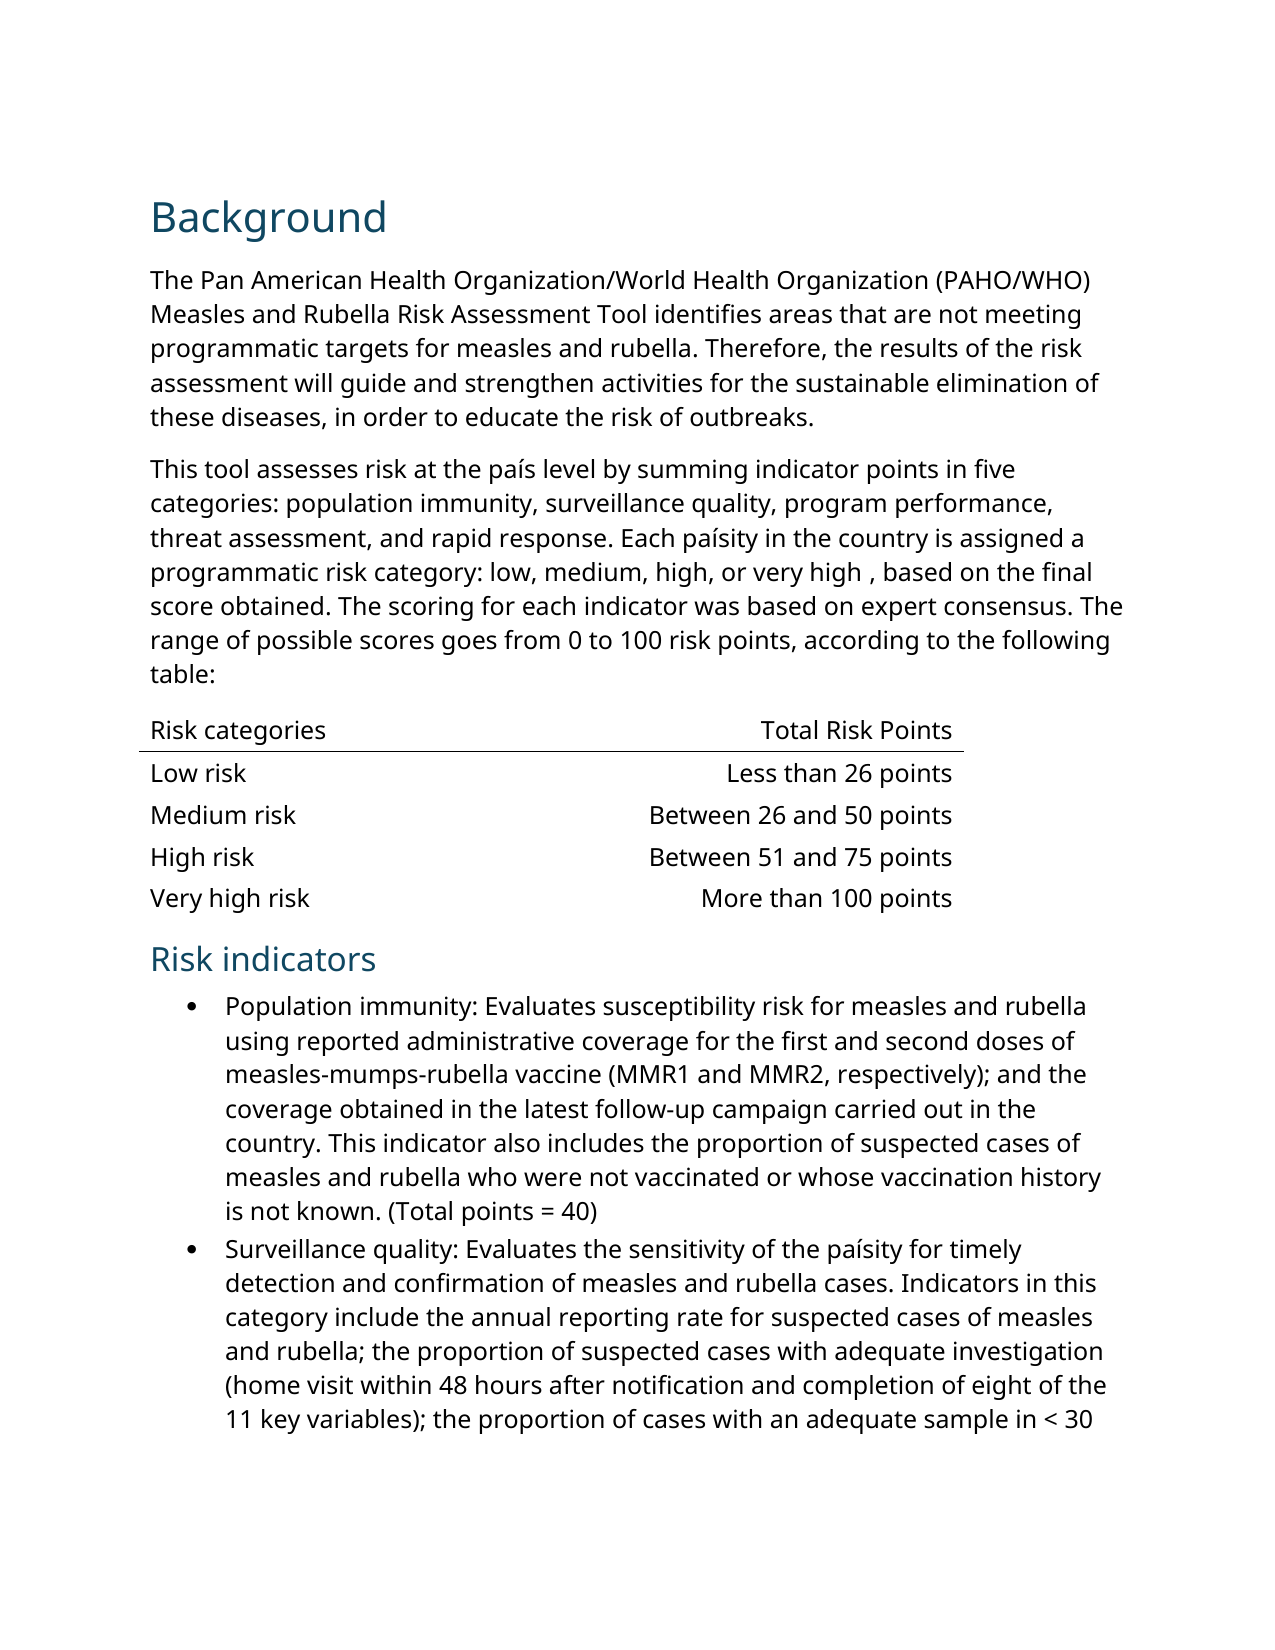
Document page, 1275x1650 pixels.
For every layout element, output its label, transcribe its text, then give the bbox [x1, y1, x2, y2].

table_cell High risk [139, 836, 551, 877]
table_cell Between 26 and 50 points [551, 794, 964, 836]
table_cell Very high risk [139, 877, 551, 919]
table_cell Medium risk [139, 794, 551, 836]
table_header Total Risk Points [551, 709, 964, 751]
table_cell Between 51 and 75 points [551, 836, 964, 877]
text The Pan American Health Organization/World Health Organization (PAHO/WHO) Measles and Rubella Risk Assessment Tool identifies areas that are not meeting programmatic targets for measles and rubella. Therefore, the results of the risk assessment will guide and strengthen activities for the sustainable elimination of these diseases, in order to educate the risk of outbreaks. [150, 263, 1125, 433]
table_cell Less than 26 points [551, 752, 964, 794]
table_header Risk categories [139, 709, 551, 751]
list Population immunity: Evaluates susceptibility risk for measles and rubella using reported administrative coverage for the first and second doses of measles-mumps-rubella vaccine (MMR1 and MMR2, respectively); and the coverage obtained in the latest follow-up campaign carried out in the country. This indicator also includes the proportion of suspected cases of measles and rubella who were not vaccinated or whose vaccination history is not known. (Total points = 40) [187, 989, 1125, 1227]
subtitle Risk indicators [150, 935, 1125, 981]
table_cell Low risk [139, 752, 551, 794]
text This tool assesses risk at the país level by summing indicator points in five categories: population immunity, surveillance quality, program performance, threat assessment, and rapid response. Each paísity in the country is assigned a programmatic risk category: low, medium, high, or very high , based on the final score obtained. The scoring for each indicator was based on expert consensus. The range of possible scores goes from 0 to 100 risk points, according to the following table: [150, 452, 1125, 691]
table_cell More than 100 points [551, 877, 964, 919]
subtitle Background [150, 187, 1125, 244]
